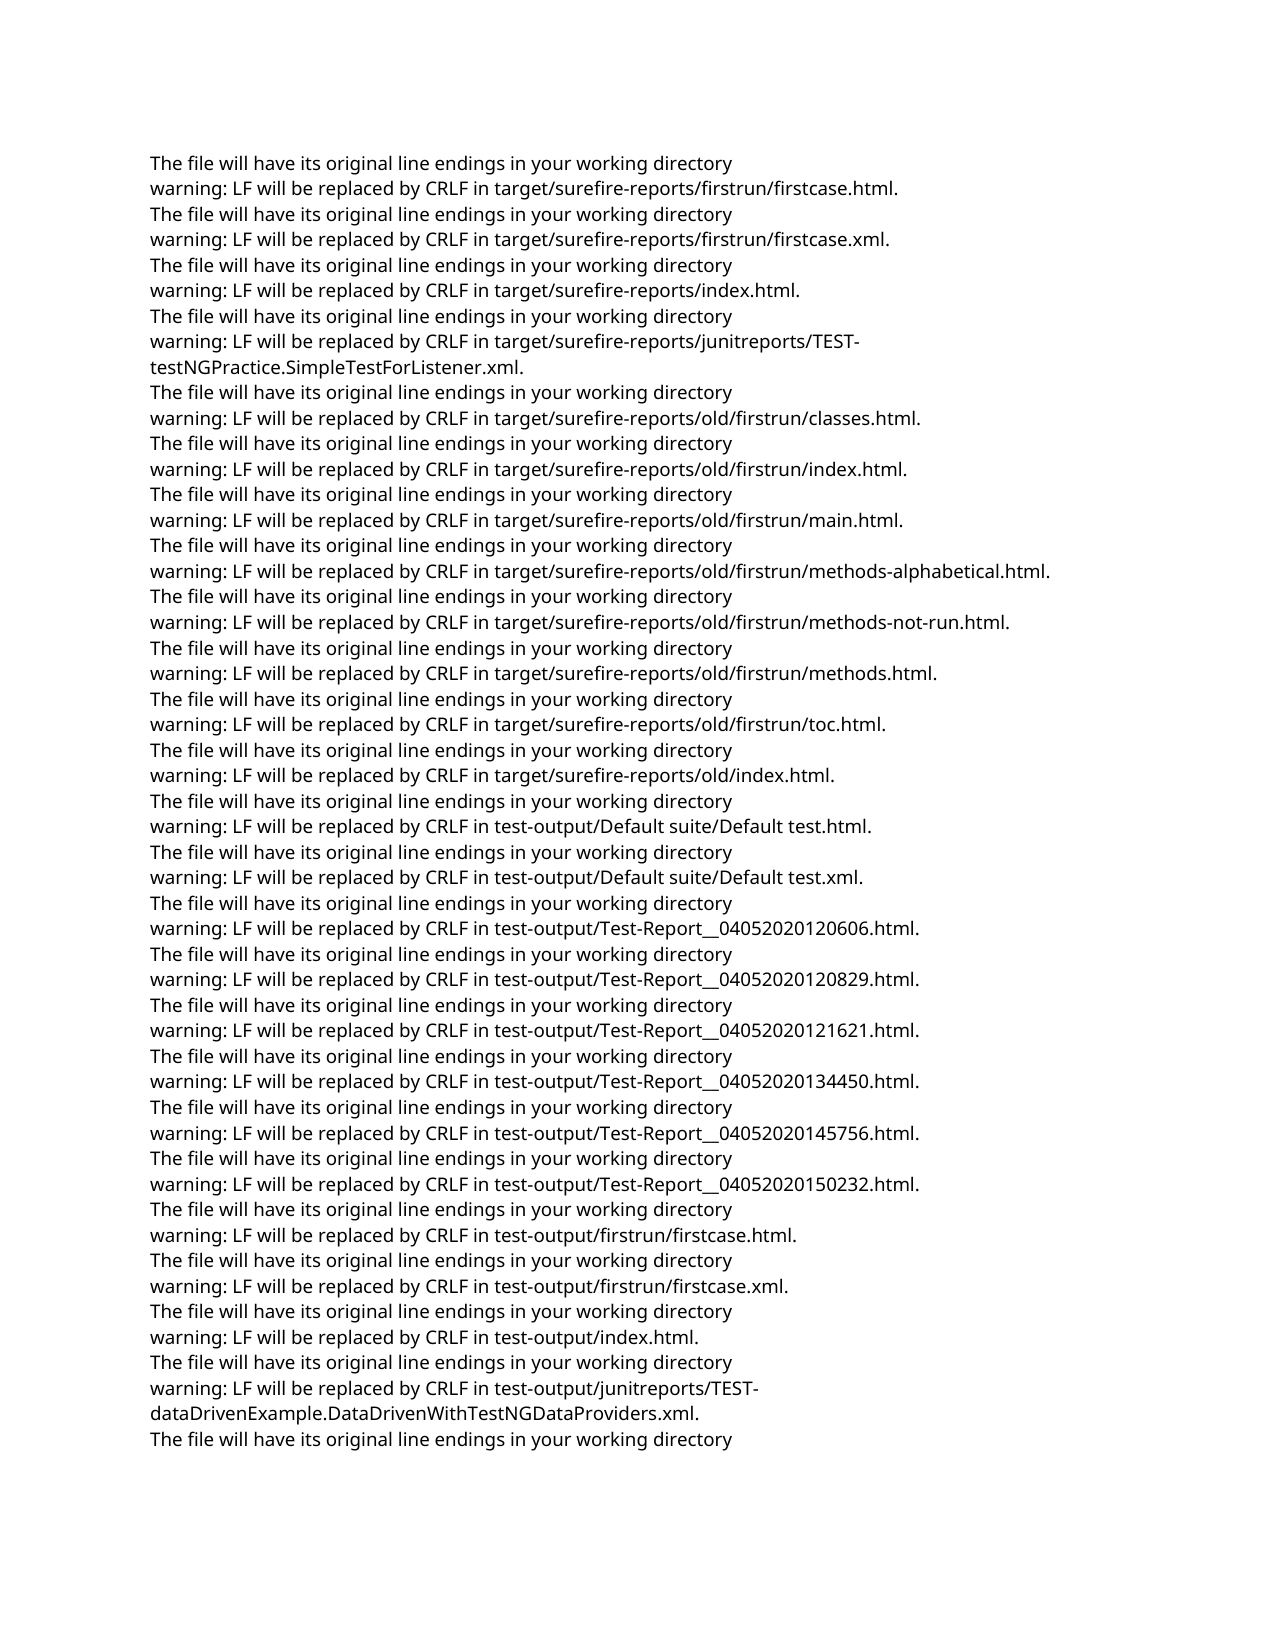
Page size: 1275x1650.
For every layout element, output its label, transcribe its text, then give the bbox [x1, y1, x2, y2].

text warning: LF will be replaced by CRLF in test-output/Test-Report__04052020121621.html. [150, 1018, 1125, 1043]
text warning: LF will be replaced by CRLF in test-output/index.html. [150, 1324, 1125, 1349]
text warning: LF will be replaced by CRLF in test-output/firstrun/firstcase.xml. [150, 1273, 1125, 1298]
text The file will have its original line endings in your working directory [150, 431, 1125, 456]
text warning: LF will be replaced by CRLF in test-output/firstrun/firstcase.html. [150, 1222, 1125, 1247]
text The file will have its original line endings in your working directory [150, 1196, 1125, 1222]
text The file will have its original line endings in your working directory [150, 1094, 1125, 1120]
text The file will have its original line endings in your working directory [150, 252, 1125, 278]
text The file will have its original line endings in your working directory [150, 890, 1125, 916]
text The file will have its original line endings in your working directory [150, 1298, 1125, 1324]
text warning: LF will be replaced by CRLF in test-output/Default suite/Default test.xml. [150, 864, 1125, 890]
text warning: LF will be replaced by CRLF in test-output/Test-Report__04052020145756.html. [150, 1120, 1125, 1145]
text warning: LF will be replaced by CRLF in test-output/junitreports/TEST-dataDrivenExample.DataDrivenWithTestNGDataProviders.xml. [150, 1375, 1125, 1426]
text The file will have its original line endings in your working directory [150, 1043, 1125, 1069]
text warning: LF will be replaced by CRLF in target/surefire-reports/firstrun/firstcase.xml. [150, 227, 1125, 252]
text warning: LF will be replaced by CRLF in test-output/Test-Report__04052020120606.html. [150, 916, 1125, 941]
text The file will have its original line endings in your working directory [150, 941, 1125, 967]
text The file will have its original line endings in your working directory [150, 839, 1125, 864]
text warning: LF will be replaced by CRLF in target/surefire-reports/old/firstrun/toc.html. [150, 711, 1125, 737]
text The file will have its original line endings in your working directory [150, 1349, 1125, 1375]
text warning: LF will be replaced by CRLF in test-output/Test-Report__04052020134450.html. [150, 1069, 1125, 1094]
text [150, 150, 1125, 176]
text The file will have its original line endings in your working directory [150, 1247, 1125, 1273]
text The file will have its original line endings in your working directory [150, 482, 1125, 507]
text The file will have its original line endings in your working directory [150, 303, 1125, 329]
text warning: LF will be replaced by CRLF in target/surefire-reports/old/firstrun/classes.html. [150, 405, 1125, 431]
text The file will have its original line endings in your working directory [150, 533, 1125, 558]
text The file will have its original line endings in your working directory [150, 635, 1125, 660]
text The file will have its original line endings in your working directory [150, 380, 1125, 405]
text The file will have its original line endings in your working directory [150, 788, 1125, 813]
text The file will have its original line endings in your working directory [150, 584, 1125, 609]
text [150, 1426, 1125, 1452]
text warning: LF will be replaced by CRLF in target/surefire-reports/old/firstrun/main.html. [150, 507, 1125, 533]
text The file will have its original line endings in your working directory [150, 992, 1125, 1018]
text warning: LF will be replaced by CRLF in target/surefire-reports/old/firstrun/index.html. [150, 456, 1125, 482]
text warning: LF will be replaced by CRLF in target/surefire-reports/old/index.html. [150, 762, 1125, 788]
text warning: LF will be replaced by CRLF in target/surefire-reports/old/firstrun/methods-alphabetical.html. [150, 558, 1125, 584]
text warning: LF will be replaced by CRLF in test-output/Test-Report__04052020150232.html. [150, 1171, 1125, 1196]
text warning: LF will be replaced by CRLF in target/surefire-reports/old/firstrun/methods-not-run.html. [150, 609, 1125, 635]
text warning: LF will be replaced by CRLF in target/surefire-reports/old/firstrun/methods.html. [150, 660, 1125, 686]
text The file will have its original line endings in your working directory [150, 201, 1125, 227]
text warning: LF will be replaced by CRLF in test-output/Default suite/Default test.html. [150, 813, 1125, 839]
text warning: LF will be replaced by CRLF in target/surefire-reports/junitreports/TEST-testNGPractice.SimpleTestForListener.xml. [150, 329, 1125, 380]
text The file will have its original line endings in your working directory [150, 686, 1125, 711]
text The file will have its original line endings in your working directory [150, 1145, 1125, 1171]
text warning: LF will be replaced by CRLF in test-output/Test-Report__04052020120829.html. [150, 967, 1125, 992]
text warning: LF will be replaced by CRLF in target/surefire-reports/firstrun/firstcase.html. [150, 176, 1125, 201]
text The file will have its original line endings in your working directory [150, 737, 1125, 762]
text warning: LF will be replaced by CRLF in target/surefire-reports/index.html. [150, 278, 1125, 303]
